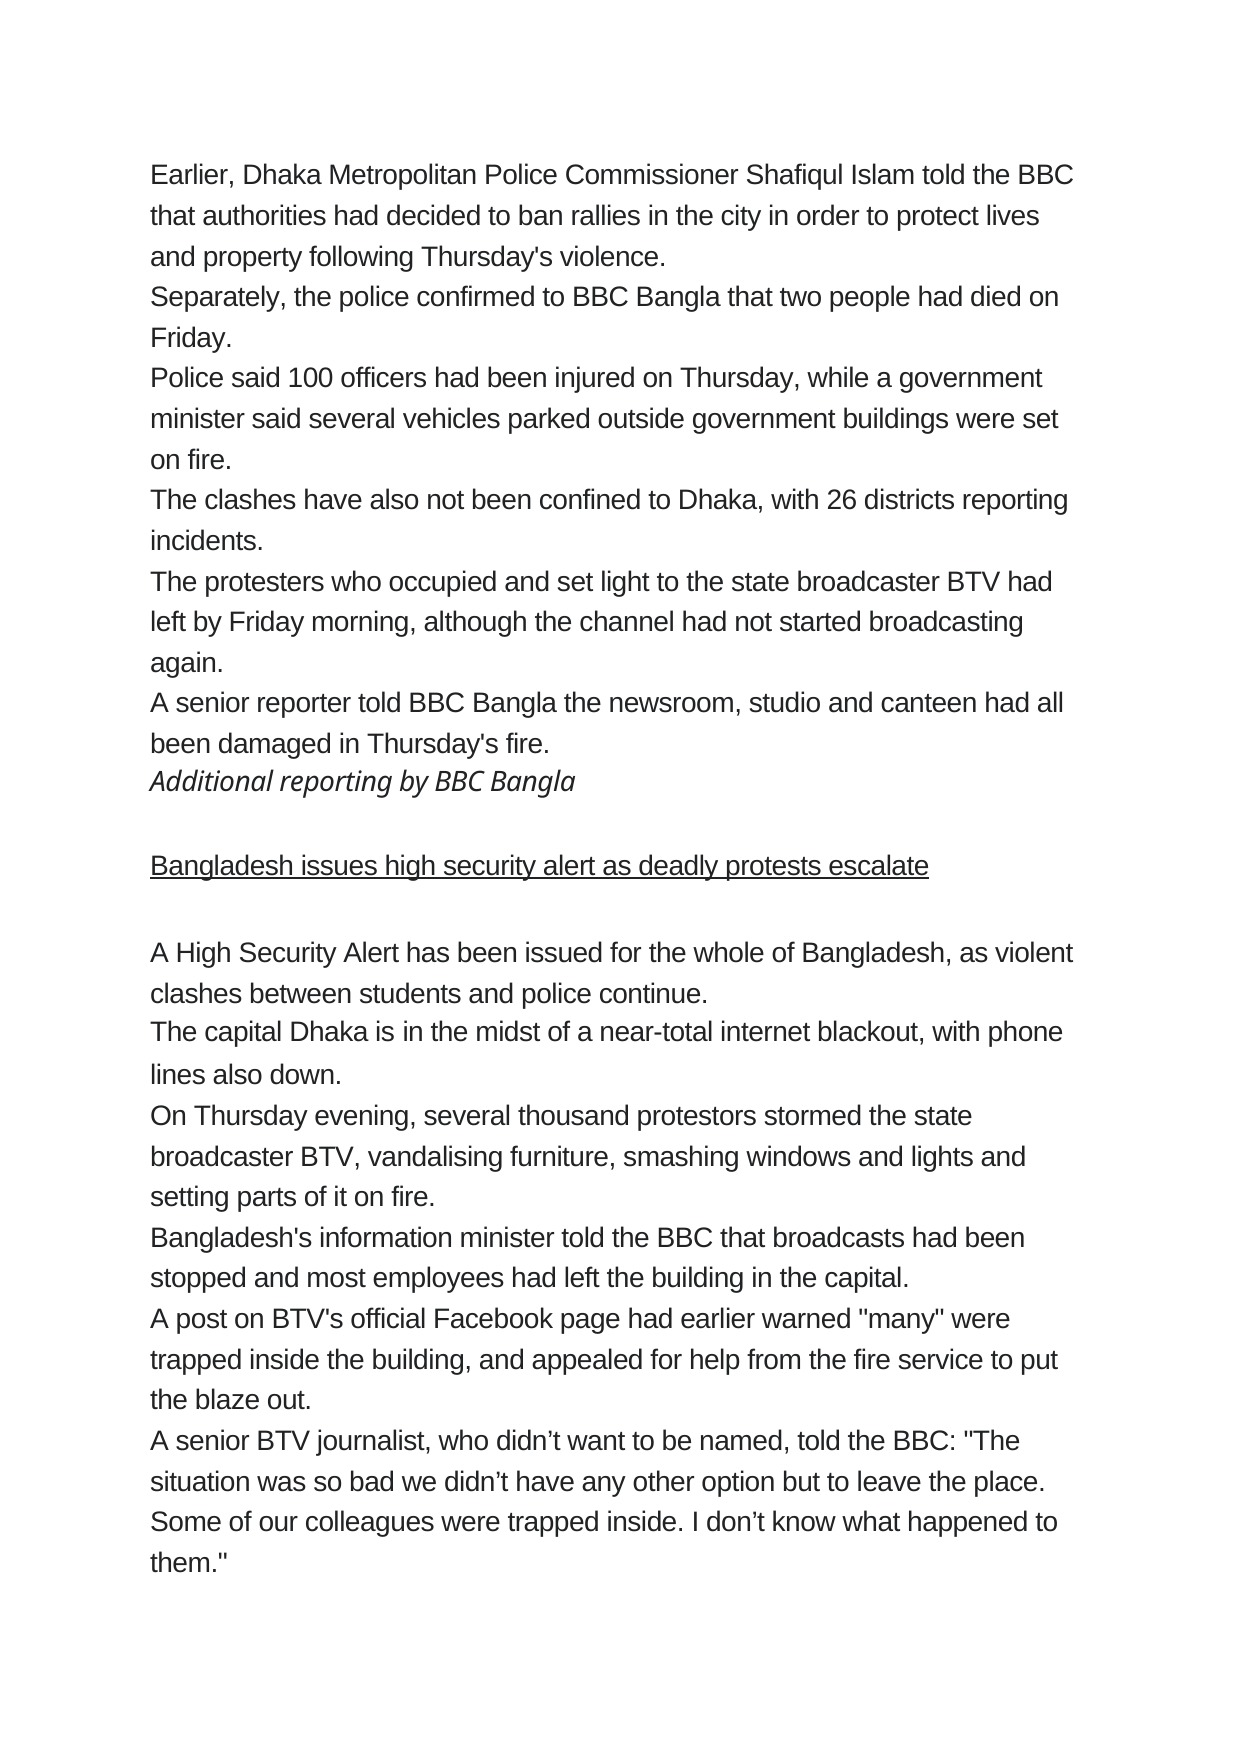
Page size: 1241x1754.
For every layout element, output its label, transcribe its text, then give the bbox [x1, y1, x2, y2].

text Additional reporting by BBC Bangla [150, 759, 1090, 800]
text The capital Dhaka is in the midst of a near-total internet blackout, with phone lines also down. [150, 1009, 1090, 1091]
text A senior reporter told BBC Bangla the newsroom, studio and canteen had all been damaged in Thursday's fire. [150, 678, 1090, 759]
text A post on BTV's official Facebook page had earlier warned "many" were trapped inside the building, and appealed for help from the fire service to put the blaze out. [150, 1294, 1090, 1416]
subtitle Bangladesh issues high security alert as deadly protests escalate [150, 847, 1090, 881]
text Police said 100 officers had been injured on Thursday, while a government minister said several vehicles parked outside government buildings were set on fire. [150, 353, 1090, 475]
text Separately, the police confirmed to BBC Bangla that two people had died on Friday. [150, 272, 1090, 353]
text The clashes have also not been confined to Dhaka, with 26 districts reporting incidents. [150, 475, 1090, 556]
text A High Security Alert has been issued for the whole of Bangladesh, as violent clashes between students and police continue. [150, 928, 1090, 1009]
text Bangladesh's information minister told the BBC that broadcasts had been stopped and most employees had left the building in the capital. [150, 1212, 1090, 1294]
text On Thursday evening, several thousand protestors stormed the state broadcaster BTV, vandalising furniture, smashing windows and lights and setting parts of it on fire. [150, 1091, 1090, 1212]
text The protesters who occupied and set light to the state broadcaster BTV had left by Friday morning, although the channel had not started broadcasting again. [150, 556, 1090, 678]
text A senior BTV journalist, who didn’t want to be named, told the BBC: "The situation was so bad we didn’t have any other option but to leave the place. Some of our colleagues were trapped inside. I don’t know what happened to them." [150, 1416, 1090, 1578]
text Earlier, Dhaka Metropolitan Police Commissioner Shafiqul Islam told the BBC that authorities had decided to ban rallies in the city in order to protect lives and property following Thursday's violence. [150, 150, 1090, 272]
